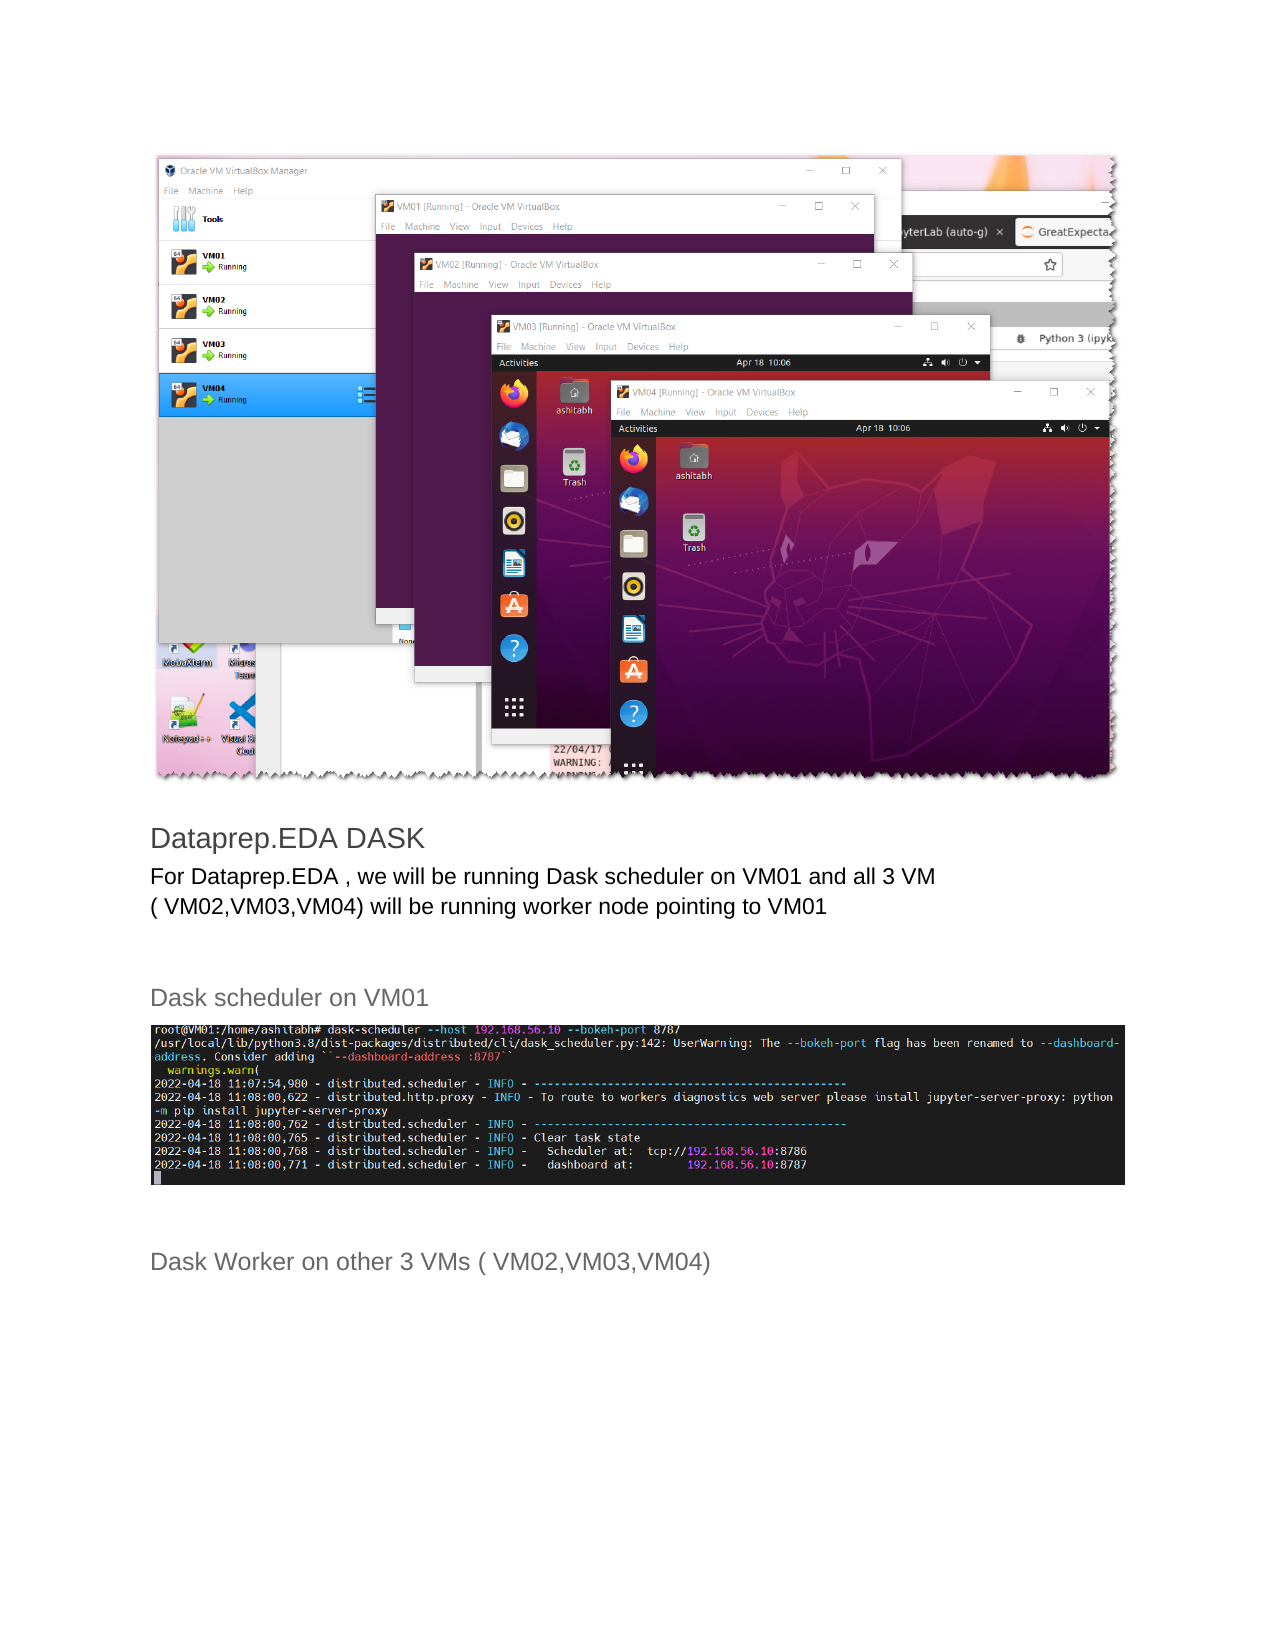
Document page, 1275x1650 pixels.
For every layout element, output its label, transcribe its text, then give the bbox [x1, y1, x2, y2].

subtitle Dask Worker on other 3 VMs ( VM02,VM03,VM04) [150, 1247, 1125, 1276]
subtitle Dataprep.EDA DASK [150, 821, 1125, 854]
picture [150, 1019, 1125, 1185]
text For Dataprep.EDA , we will be running Dask scheduler on VM01 and all 3 VM ( VM02,VM03,VM04) will be running worker node pointing to VM01 [150, 863, 1125, 919]
picture [150, 150, 1125, 788]
subtitle Dask scheduler on VM01 [150, 982, 1125, 1011]
